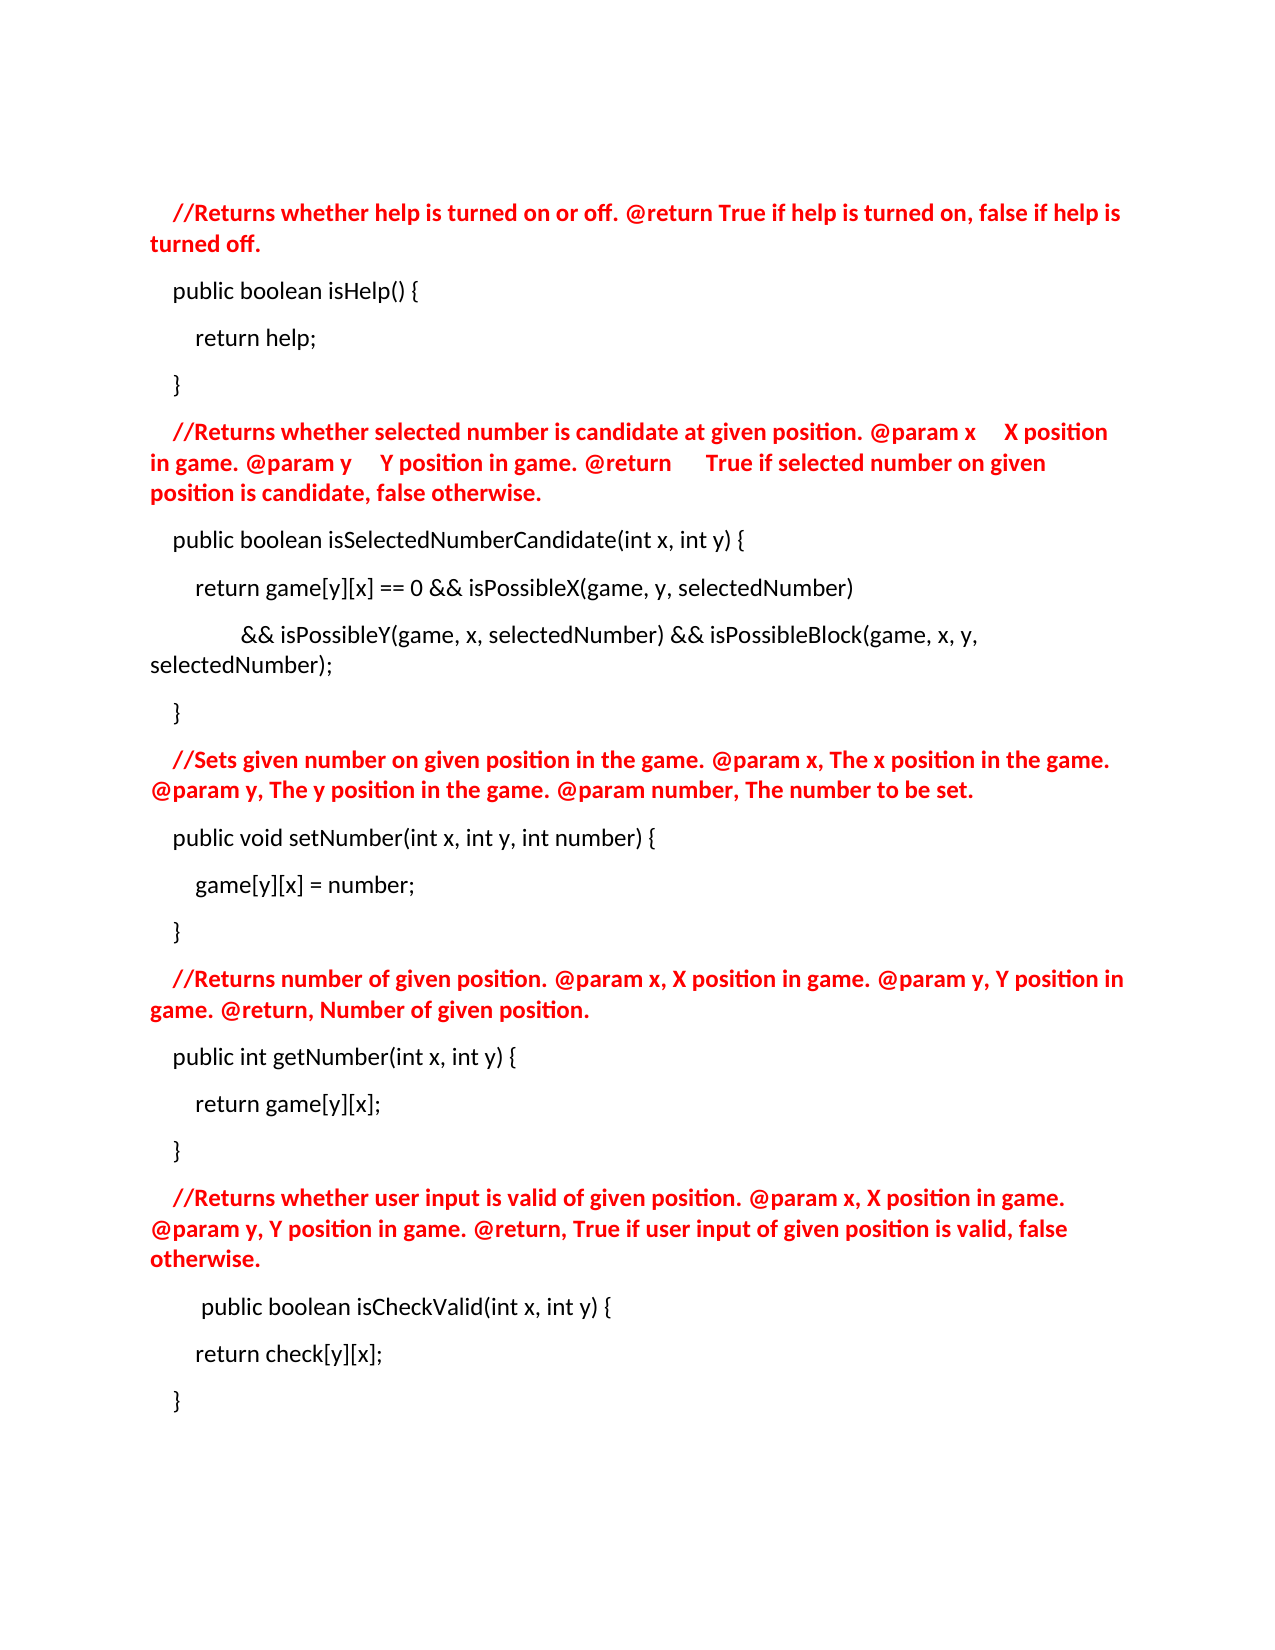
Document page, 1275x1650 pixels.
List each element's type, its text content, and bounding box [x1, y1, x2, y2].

text //Returns whether user input is valid of given position. @param x, X position in game. @param y, Y position in game. @return, True if user input of given position is valid, false otherwise. [150, 1182, 1125, 1274]
text //Returns number of given position. @param x, X position in game. @param y, Y position in game. @return, Number of given position. [150, 963, 1125, 1024]
text public boolean isCheckValid(int x, int y) { [150, 1291, 1125, 1321]
text //Returns whether selected number is candidate at given position. @param x X position in game. @param y Y position in game. @return True if selected number on given position is candidate, false otherwise. [150, 416, 1125, 508]
text public void setNumber(int x, int y, int number) { [150, 822, 1125, 852]
text && isPossibleY(game, x, selectedNumber) && isPossibleBlock(game, x, y, selectedNumber); [150, 619, 1125, 680]
text public boolean isHelp() { [150, 275, 1125, 305]
text } [150, 697, 1125, 727]
text } [150, 916, 1125, 947]
text return game[y][x] == 0 && isPossibleX(game, y, selectedNumber) [150, 572, 1125, 602]
text public boolean isSelectedNumberCandidate(int x, int y) { [150, 525, 1125, 555]
text } [150, 1135, 1125, 1166]
text return help; [150, 322, 1125, 353]
text //Returns whether help is turned on or off. @return True if help is turned on, false if help is turned off. [150, 197, 1125, 258]
text } [150, 369, 1125, 400]
text //Sets given number on given position in the game. @param x, The x position in the game. @param y, The y position in the game. @param number, The number to be set. [150, 744, 1125, 805]
text public int getNumber(int x, int y) { [150, 1041, 1125, 1071]
text } [150, 1385, 1125, 1416]
text return check[y][x]; [150, 1338, 1125, 1368]
text return game[y][x]; [150, 1088, 1125, 1119]
text game[y][x] = number; [150, 869, 1125, 899]
